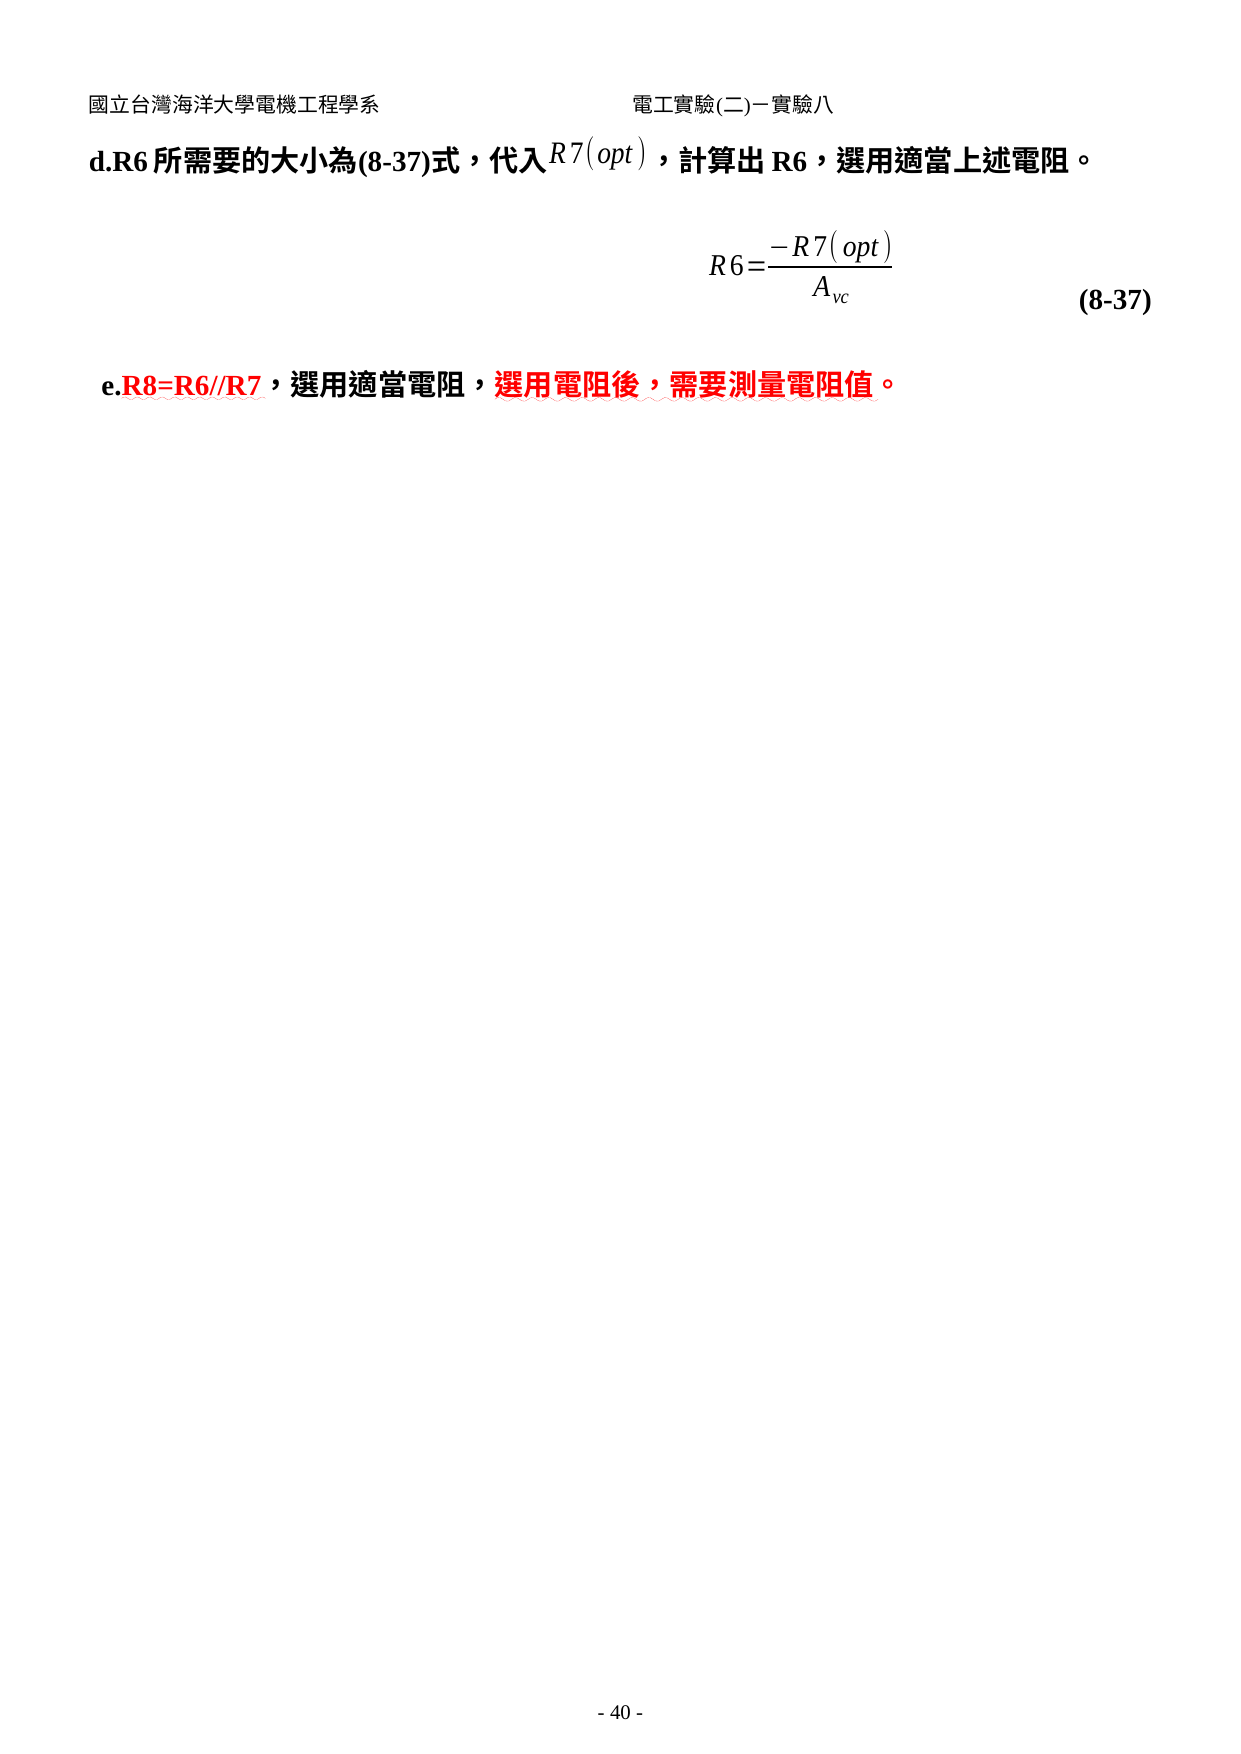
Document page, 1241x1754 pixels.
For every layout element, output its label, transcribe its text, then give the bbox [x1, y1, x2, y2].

text d.R6所需要的大小為(8-37)式，代入，計算出R6，選用適當上述電阻。 [89, 119, 1152, 194]
text e.R8=R6//R7，選用適當電阻，選用電阻後，需要測量電阻值。 [101, 345, 1152, 420]
text (8-37) [101, 216, 1152, 328]
